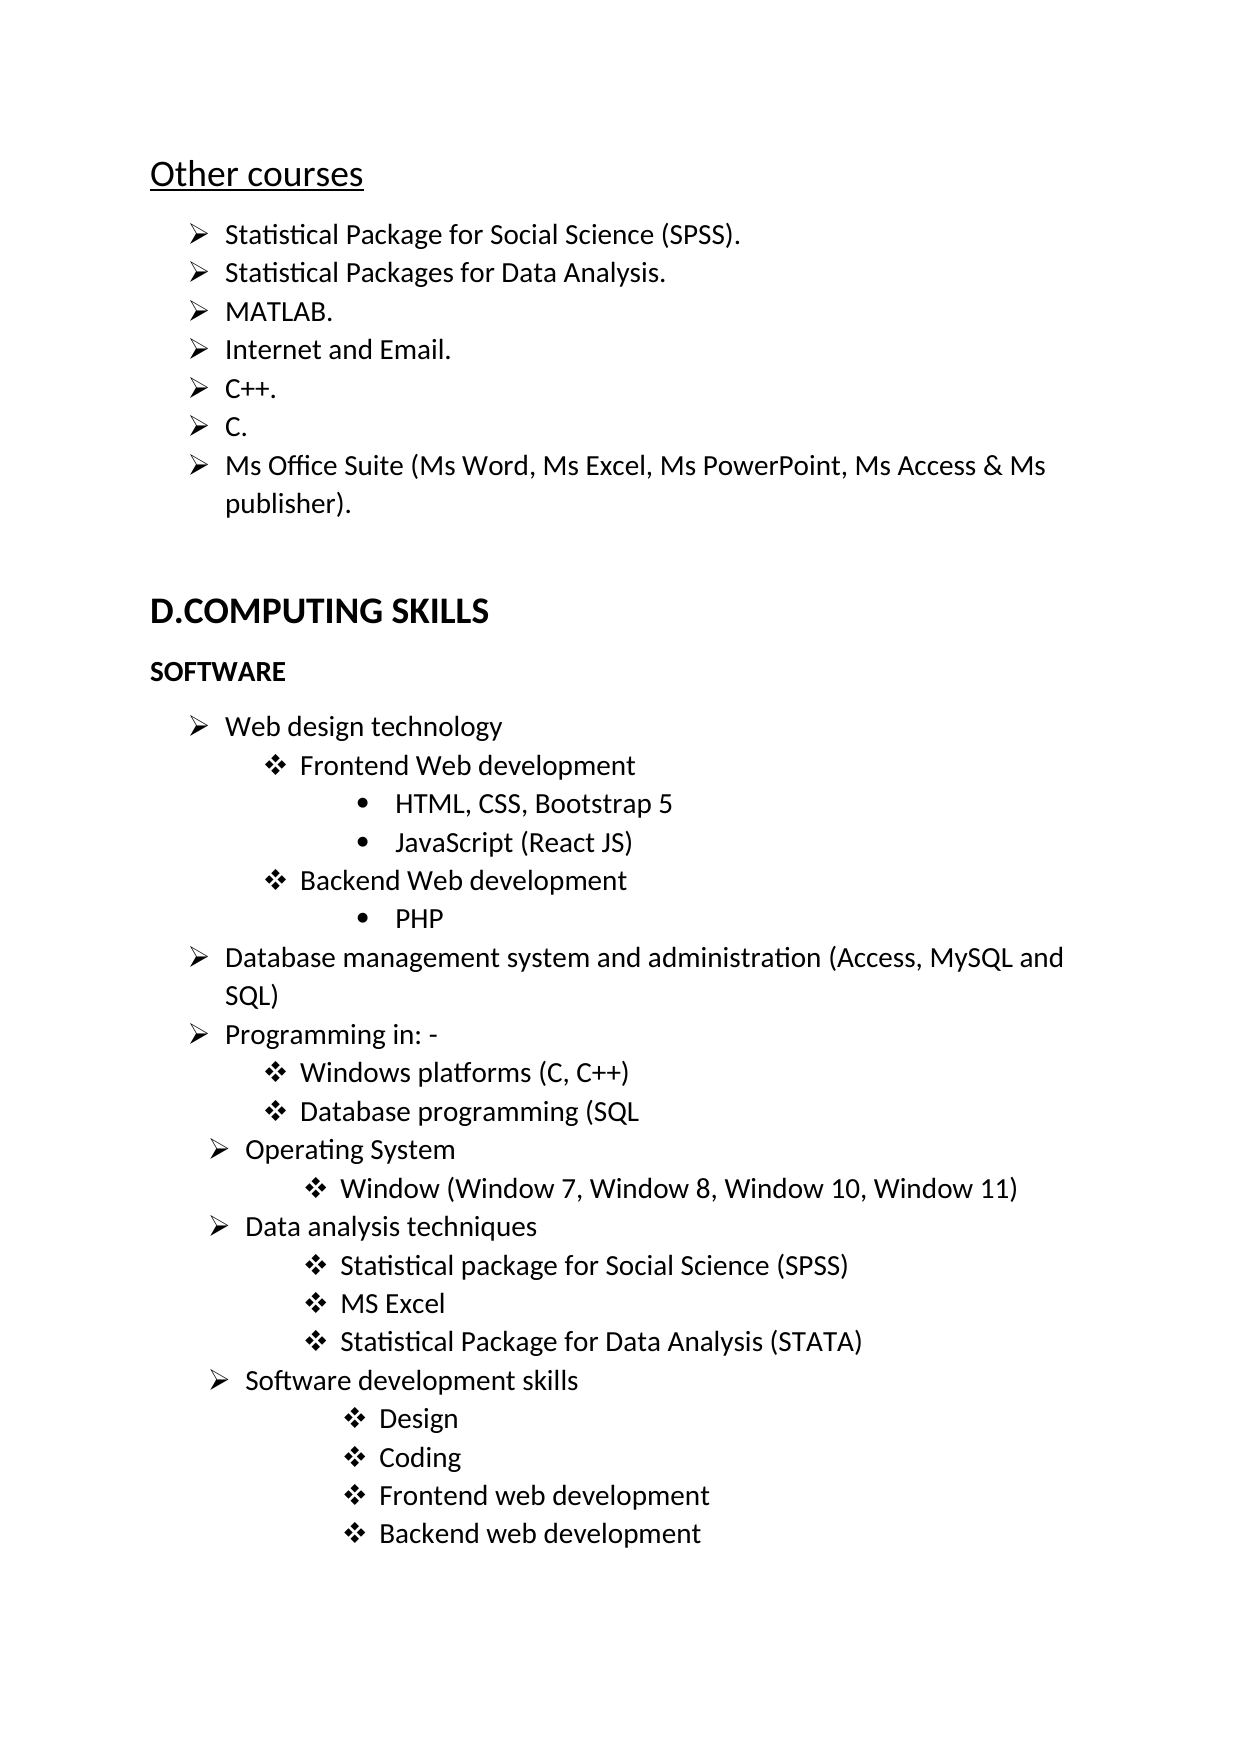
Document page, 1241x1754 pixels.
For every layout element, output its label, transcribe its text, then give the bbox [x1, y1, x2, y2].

list Windows platforms (C, C++) [262, 1054, 1090, 1090]
list Coding [342, 1439, 1090, 1474]
list Backend web development [342, 1516, 1090, 1551]
list Frontend Web development [262, 747, 1090, 782]
list MS Excel [303, 1285, 1090, 1321]
list PHP [358, 901, 1090, 936]
list C. [187, 408, 1090, 444]
list Statistical package for Social Science (SPSS) [303, 1247, 1090, 1282]
list Web design technology [187, 708, 1090, 744]
list Programming in: - [187, 1016, 1090, 1052]
list Statistical Package for Social Science (SPSS). [187, 216, 1090, 252]
list Design [342, 1400, 1090, 1436]
list Operating System [208, 1131, 1090, 1167]
list C++. [187, 370, 1090, 406]
list Backend Web development [262, 862, 1090, 898]
list Software development skills [208, 1362, 1090, 1397]
list Statistical Packages for Data Analysis. [187, 254, 1090, 290]
list JavaScript (React JS) [358, 824, 1090, 859]
list Frontend web development [342, 1477, 1090, 1513]
list Database management system and administration (Access, MySQL and SQL) [187, 939, 1090, 1013]
list Window (Window 7, Window 8, Window 10, Window 11) [303, 1170, 1090, 1205]
list Data analysis techniques [208, 1208, 1090, 1244]
list Ms Office Suite (Ms Word, Ms Excel, Ms PowerPoint, Ms Access & Ms publisher). [187, 447, 1090, 521]
list Database programming (SQL [262, 1093, 1090, 1128]
list HTML, CSS, Bootstrap 5 [358, 785, 1090, 821]
text SOFTWARE [150, 653, 1090, 689]
list MATLAB. [187, 293, 1090, 329]
text Other courses [150, 150, 1090, 196]
text D.COMPUTING SKILLS [150, 587, 1090, 633]
list Internet and Email. [187, 331, 1090, 367]
list Statistical Package for Data Analysis (STATA) [303, 1323, 1090, 1359]
